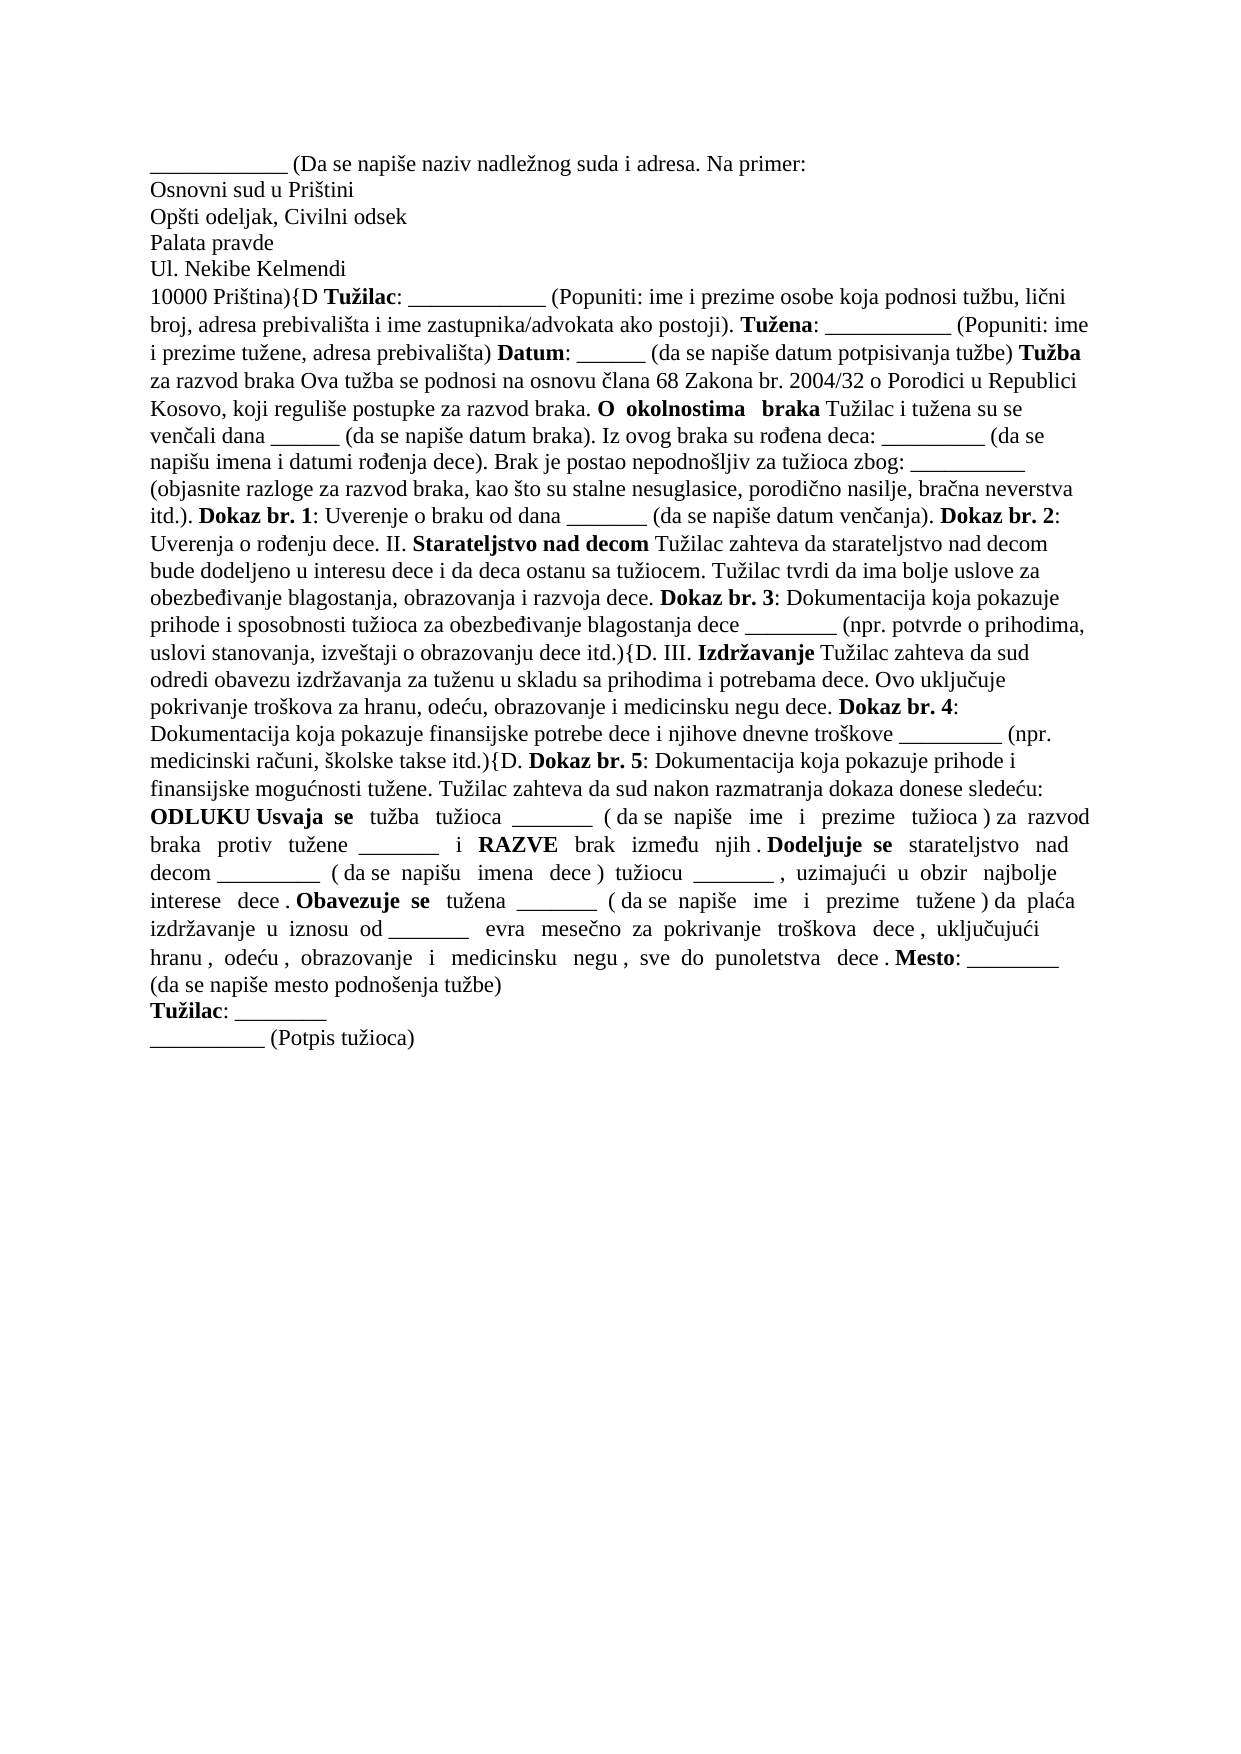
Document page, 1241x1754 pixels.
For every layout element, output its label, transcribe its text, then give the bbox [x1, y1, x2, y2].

text ____________ (Da se napiše naziv nadležnog suda i adresa. Na primer:Osnovni sud u PrištiniOpšti odeljak, Civilni odsekPalata pravdeUl. Nekibe Kelmendi10000 Priština){D Tužilac: ____________ (Popuniti: ime i prezime osobe koja podnosi tužbu, lični broj, adresa prebivališta i ime zastupnika/advokata ako postoji). Tužena: ___________ (Popuniti: ime i prezime tužene, adresa prebivališta) Datum: ______ (da se napiše datum potpisivanja tužbe) Tužbaza razvod braka Ova tužba se podnosi na osnovu člana 68 Zakona br. 2004/32 o Porodici u Republici Kosovo, koji reguliše postupke za razvod braka. O okolnostima braka Tužilac i tužena su se venčali dana ______ (da se napiše datum braka). Iz ovog braka su rođena deca: _________ (da se napišu imena i datumi rođenja dece). Brak je postao nepodnošljiv za tužioca zbog: __________ (objasnite razloge za razvod braka, kao što su stalne nesuglasice, porodično nasilje, bračna neverstva itd.). Dokaz br. 1: Uverenje o braku od dana _______ (da se napiše datum venčanja). Dokaz br. 2: Uverenja o rođenju dece. II. Starateljstvo nad decom Tužilac zahteva da starateljstvo nad decom bude dodeljeno u interesu dece i da deca ostanu sa tužiocem. Tužilac tvrdi da ima bolje uslove za obezbeđivanje blagostanja, obrazovanja i razvoja dece. Dokaz br. 3: Dokumentacija koja pokazuje prihode i sposobnosti tužioca za obezbeđivanje blagostanja dece ________ (npr. potvrde o prihodima, uslovi stanovanja, izveštaji o obrazovanju dece itd.){D. III. Izdržavanje Tužilac zahteva da sud odredi obavezu izdržavanja za tuženu u skladu sa prihodima i potrebama dece. Ovo uključuje pokrivanje troškova za hranu, odeću, obrazovanje i medicinsku negu dece. Dokaz br. 4: Dokumentacija koja pokazuje finansijske potrebe dece i njihove dnevne troškove _________ (npr. medicinski računi, školske takse itd.){D. Dokaz br. 5: Dokumentacija koja pokazuje prihode i finansijske mogućnosti tužene. Tužilac zahteva da sud nakon razmatranja dokaza donese sledeću: ODLUKU Usvaja se tužba tužioca _______ ( da se napiše ime i prezime tužioca ) za razvod braka protiv tužene _______ i RAZVE brak između njih . Dodeljuje se starateljstvo nad decom _________ ( da se napišu imena dece ) tužiocu _______ , uzimajući u obzir najbolje interese dece . Obavezuje se tužena _______ ( da se napiše ime i prezime tužene ) da plaća izdržavanje u iznosu od _______ evra mesečno za pokrivanje troškova dece , uključujući hranu , odeću , obrazovanje i medicinsku negu , sve do punoletstva dece . Mesto: ________ (da se napiše mesto podnošenja tužbe)Tužilac: ________ __________ (Potpis tužioca) [150, 150, 1090, 1051]
